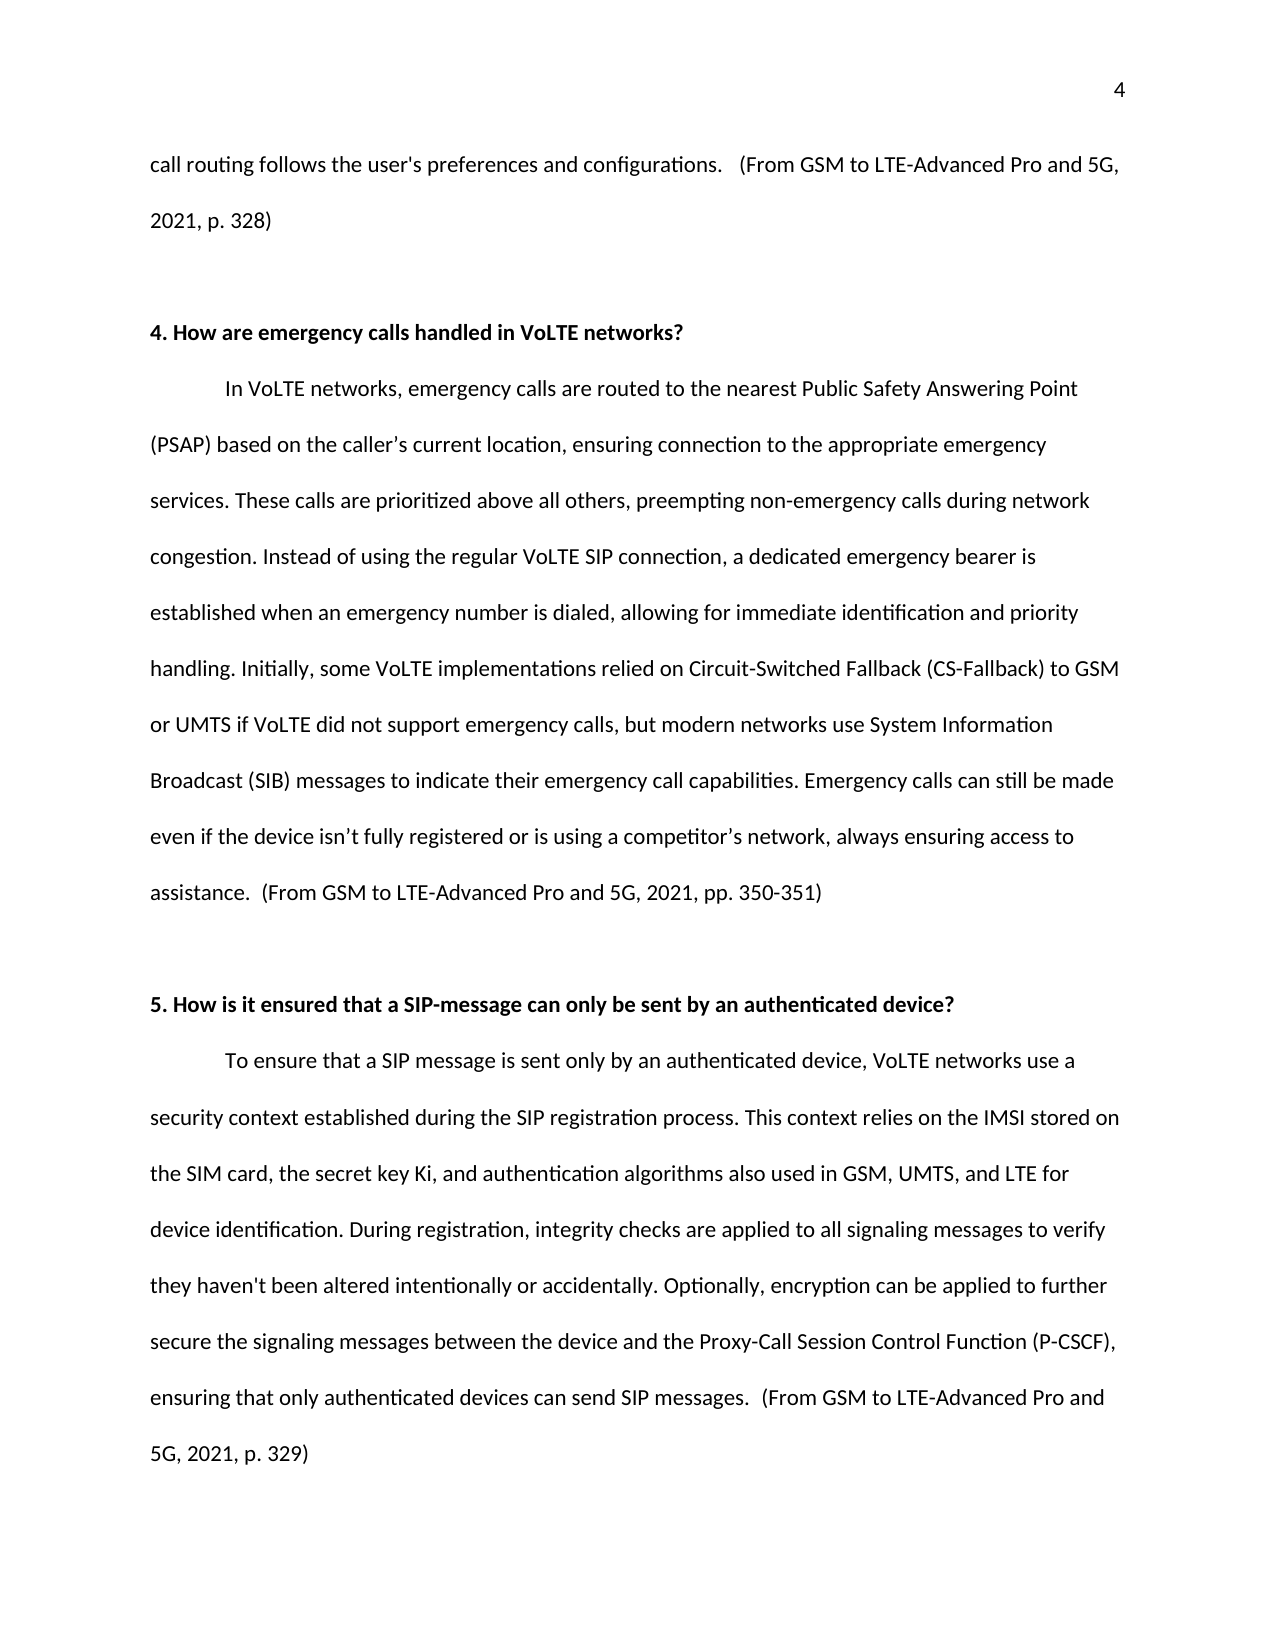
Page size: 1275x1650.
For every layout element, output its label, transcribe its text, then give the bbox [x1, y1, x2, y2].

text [150, 150, 1125, 234]
text In VoLTE networks, emergency calls are routed to the nearest Public Safety Answering Point (PSAP) based on the caller’s current location, ensuring connection to the appropriate emergency services. These calls are prioritized above all others, preempting non-emergency calls during network congestion. Instead of using the regular VoLTE SIP connection, a dedicated emergency bearer is established when an emergency number is dialed, allowing for immediate identification and priority handling. Initially, some VoLTE implementations relied on Circuit-Switched Fallback (CS-Fallback) to GSM or UMTS if VoLTE did not support emergency calls, but modern networks use System Information Broadcast (SIB) messages to indicate their emergency call capabilities. Emergency calls can still be made even if the device isn’t fully registered or is using a competitor’s network, always ensuring access to assistance. [150, 374, 1125, 907]
text 5. How is it ensured that a SIP-message can only be sent by an authenticated device? [150, 991, 1125, 1019]
text 4. How are emergency calls handled in VoLTE networks? [150, 318, 1125, 346]
text To ensure that a SIP message is sent only by an authenticated device, VoLTE networks use a security context established during the SIP registration process. This context relies on the IMSI stored on the SIM card, the secret key Ki, and authentication algorithms also used in GSM, UMTS, and LTE for device identification. During registration, integrity checks are applied to all signaling messages to verify they haven't been altered intentionally or accidentally. Optionally, encryption can be applied to further secure the signaling messages between the device and the Proxy-Call Session Control Function (P-CSCF), ensuring that only authenticated devices can send SIP messages. [150, 1047, 1125, 1467]
